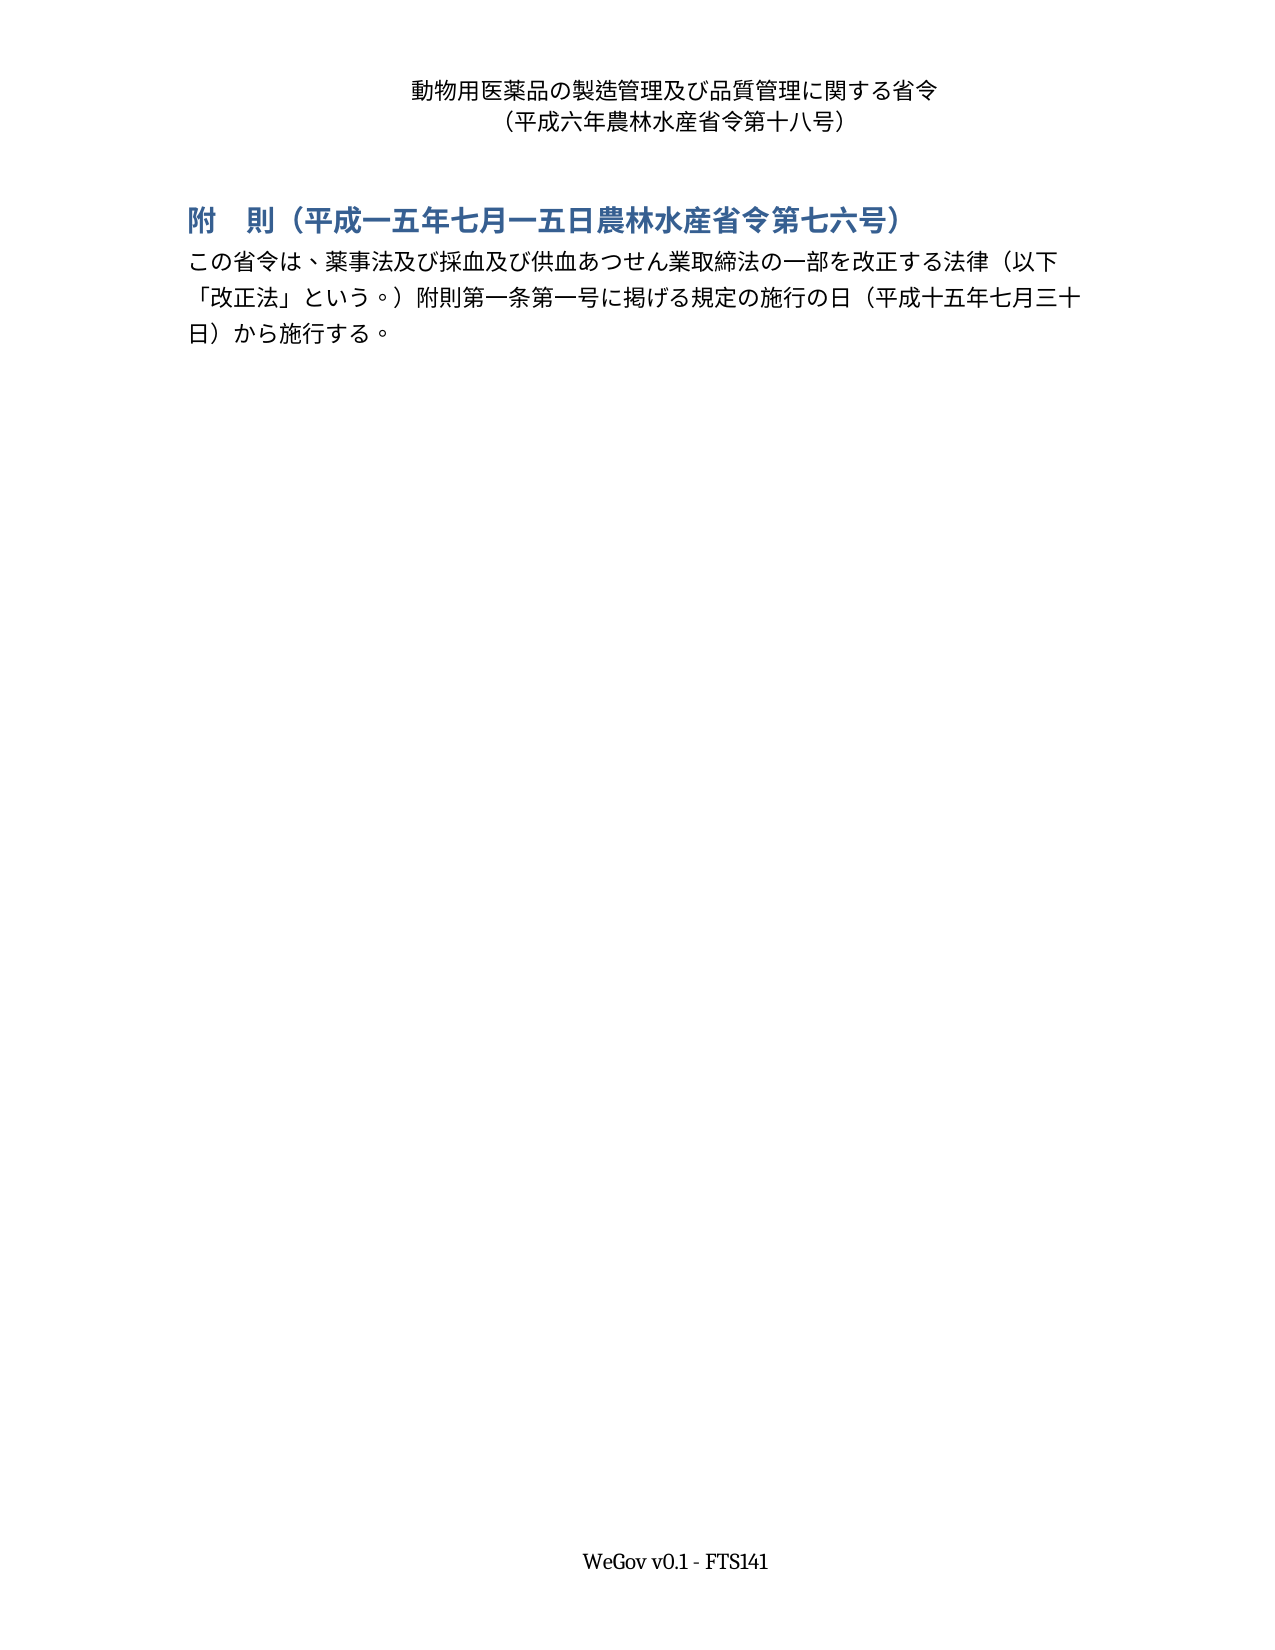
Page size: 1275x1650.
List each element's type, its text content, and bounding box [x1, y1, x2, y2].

text この省令は、薬事法及び採血及び供血あつせん業取締法の一部を改正する法律（以下「改正法」という。）附則第一条第一号に掲げる規定の施行の日（平成十五年七月三十日）から施行する。 [187, 246, 1087, 349]
subtitle 附 則（平成一五年七月一五日農林水産省令第七六号） [187, 200, 1087, 240]
